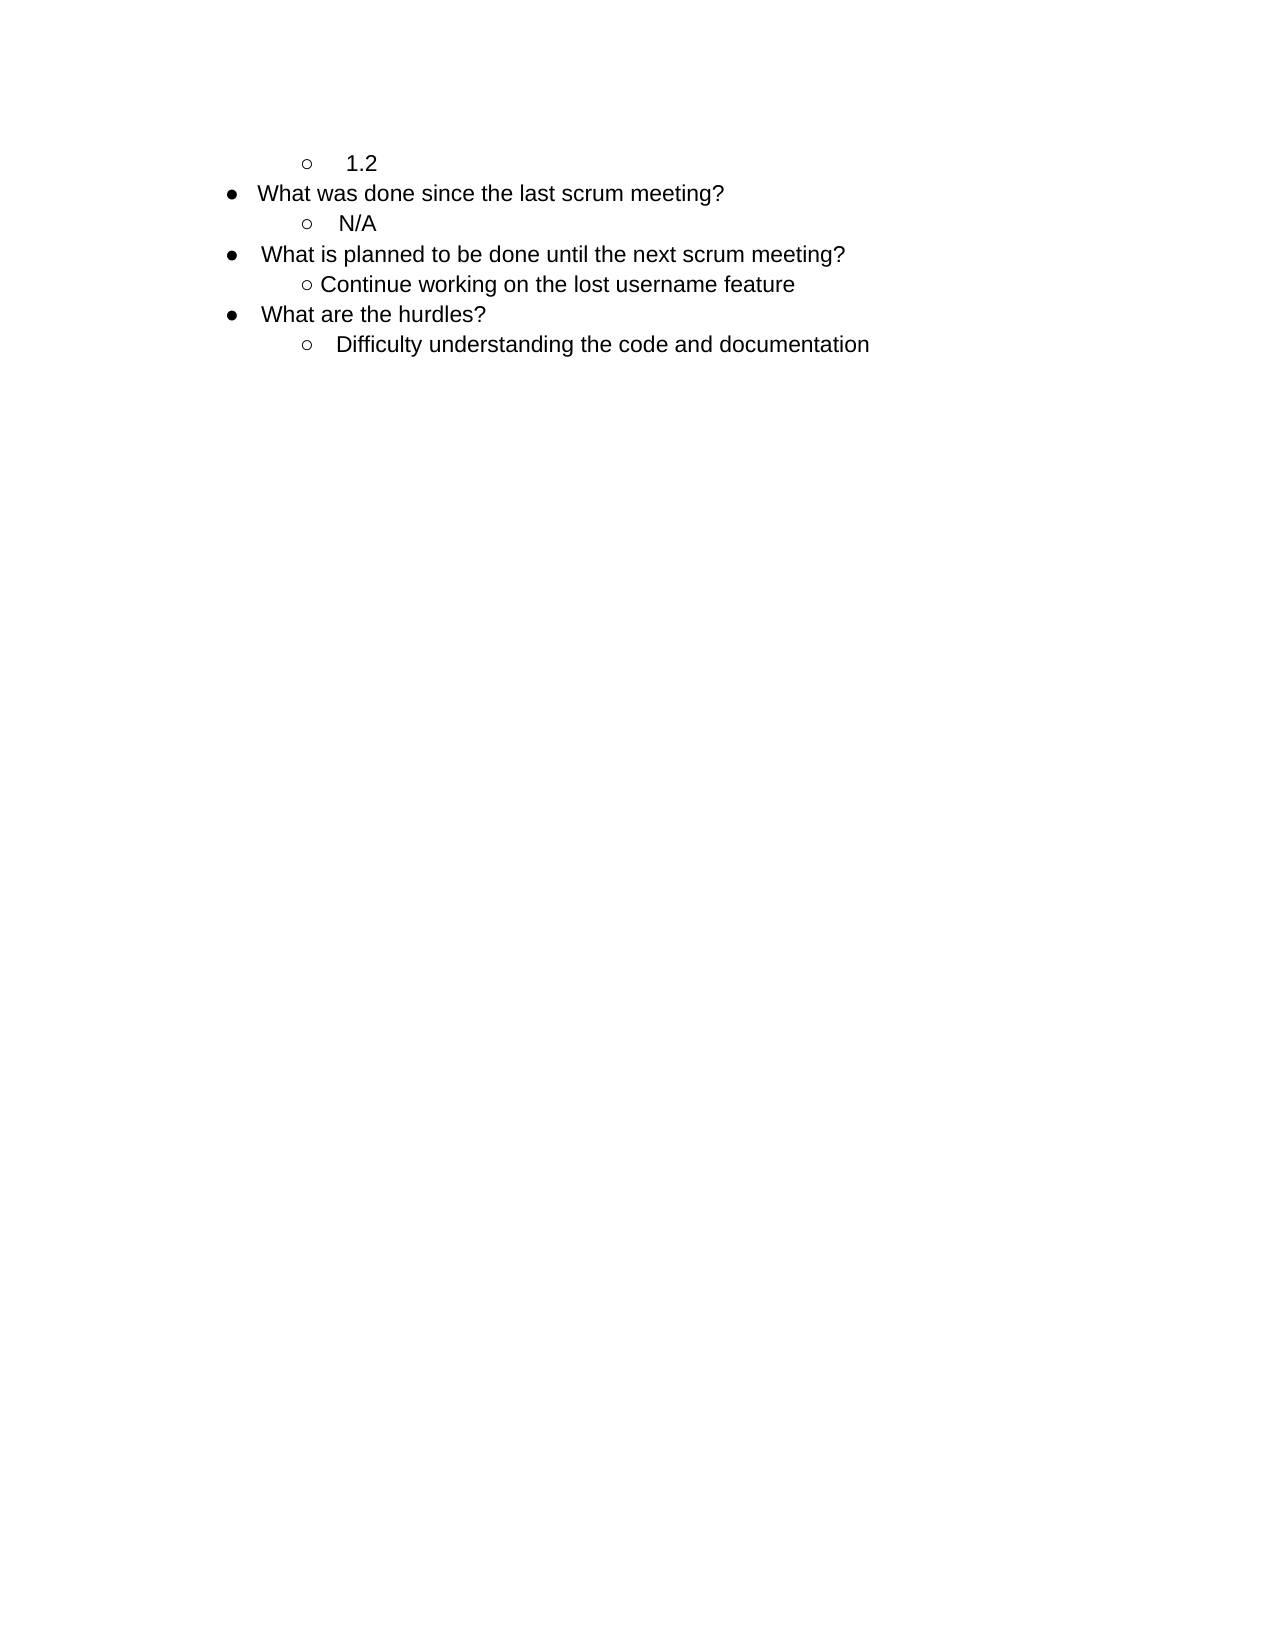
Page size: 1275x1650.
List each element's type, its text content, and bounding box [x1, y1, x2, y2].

text ● What are the hurdles? [225, 301, 1125, 327]
text ○ N/A [300, 210, 1125, 237]
text ○ 1.2 [300, 150, 1125, 176]
text ○ Continue working on the lost username feature [300, 271, 1125, 297]
text ● What was done since the last scrum meeting? [225, 180, 1125, 207]
text ○ Difficulty understanding the code and documentation [300, 331, 1125, 358]
text ● What is planned to be done until the next scrum meeting? [225, 241, 1125, 267]
